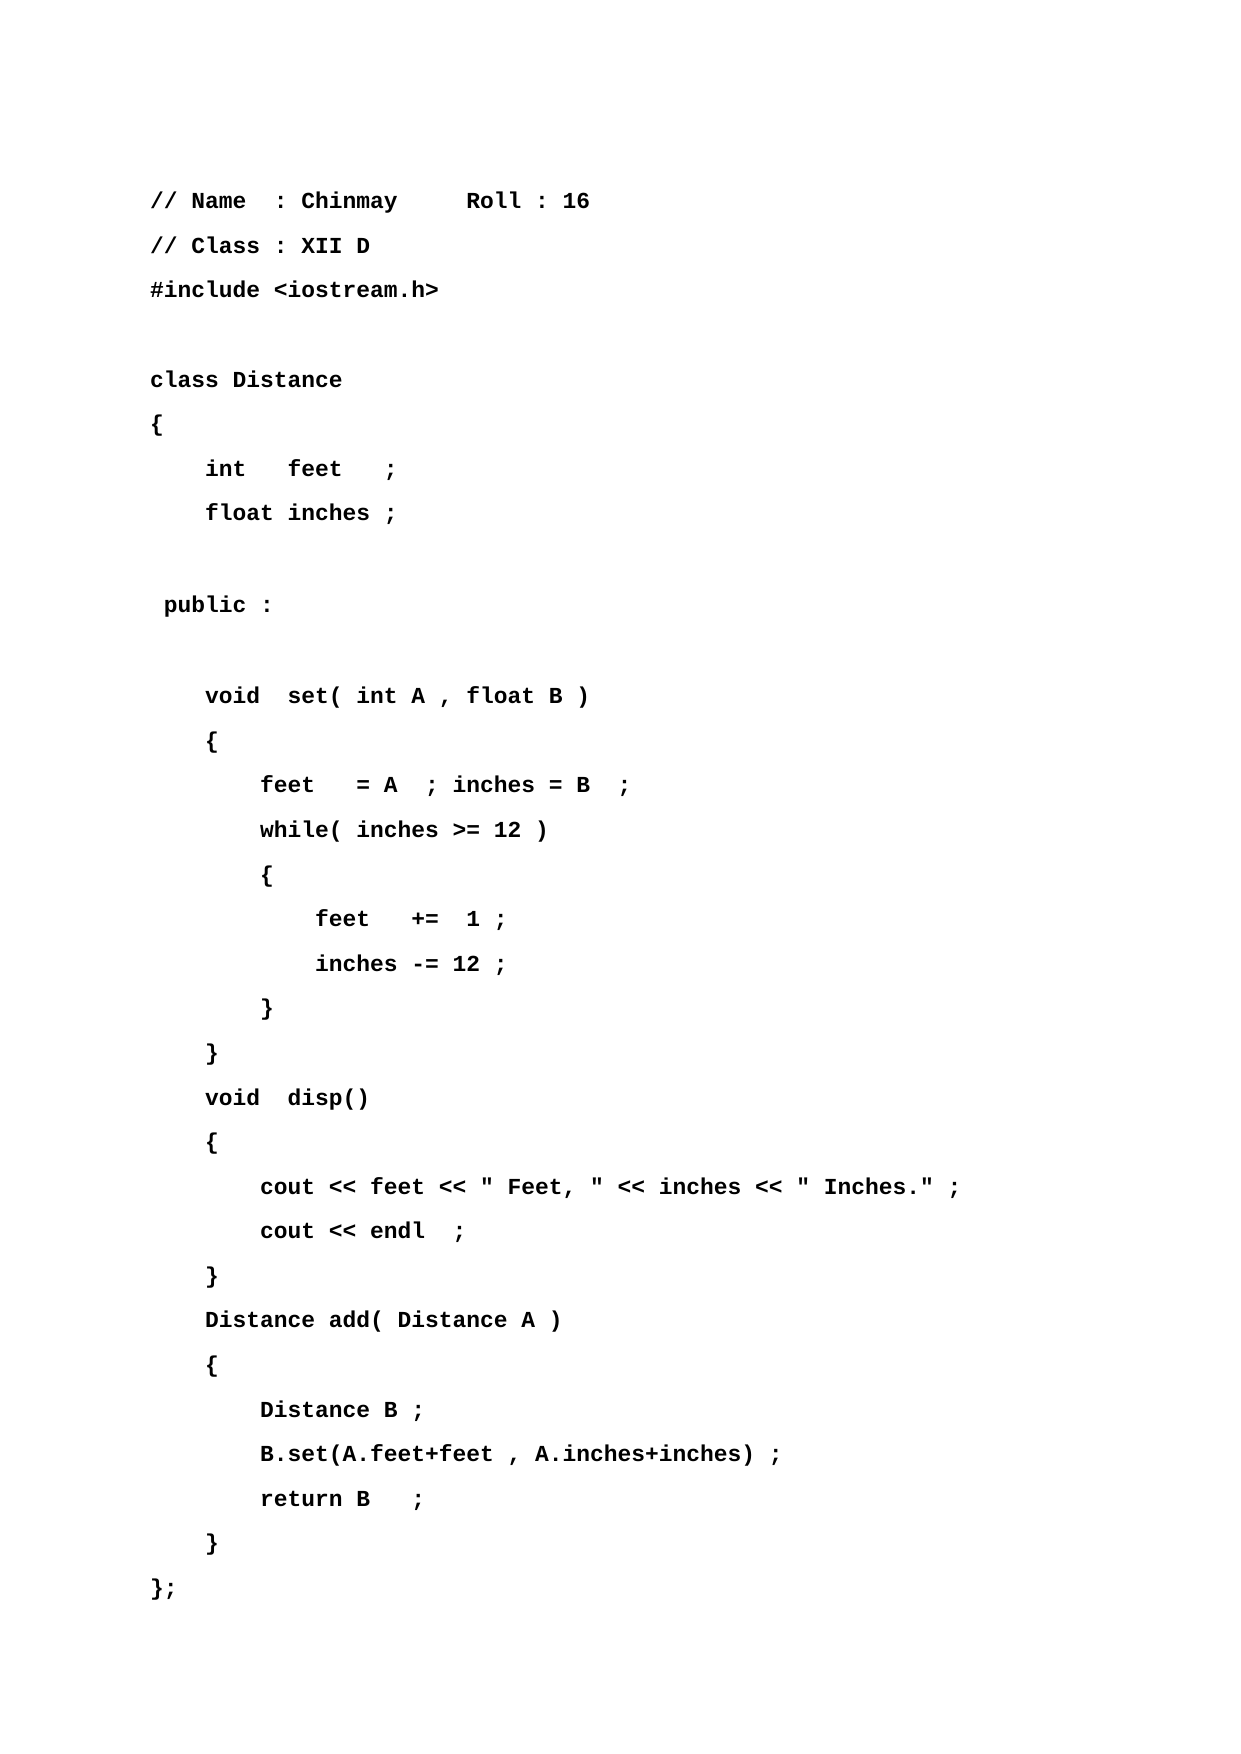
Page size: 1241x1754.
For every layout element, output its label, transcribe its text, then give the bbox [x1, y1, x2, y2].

text cout << endl ; [150, 1219, 1090, 1246]
text inches -= 12 ; [150, 952, 1090, 978]
text }; [150, 1576, 1090, 1602]
text feet += 1 ; [150, 907, 1090, 933]
text } [150, 1041, 1090, 1067]
text void set( int A , float B ) [150, 684, 1090, 711]
text { [150, 729, 1090, 755]
text } [150, 997, 1090, 1023]
text int feet ; [150, 457, 1090, 483]
text void disp() [150, 1086, 1090, 1112]
text Distance add( Distance A ) [150, 1309, 1090, 1335]
text feet = A ; inches = B ; [150, 774, 1090, 800]
text cout << feet << " Feet, " << inches << " Inches." ; [150, 1175, 1090, 1201]
text // Class : XII D [150, 234, 1090, 260]
text while( inches >= 12 ) [150, 818, 1090, 844]
text // Name : Chinmay Roll : 16 [150, 189, 1090, 216]
text B.set(A.feet+feet , A.inches+inches) ; [150, 1442, 1090, 1468]
text #include <iostream.h> [150, 279, 1090, 305]
text } [150, 1264, 1090, 1290]
text { [150, 1130, 1090, 1156]
text return B ; [150, 1487, 1090, 1513]
text float inches ; [150, 502, 1090, 528]
text { [150, 863, 1090, 889]
text } [150, 1532, 1090, 1558]
text { [150, 1353, 1090, 1379]
text class Distance [150, 368, 1090, 394]
text { [150, 412, 1090, 438]
text public : [150, 593, 1090, 619]
text Distance B ; [150, 1398, 1090, 1424]
